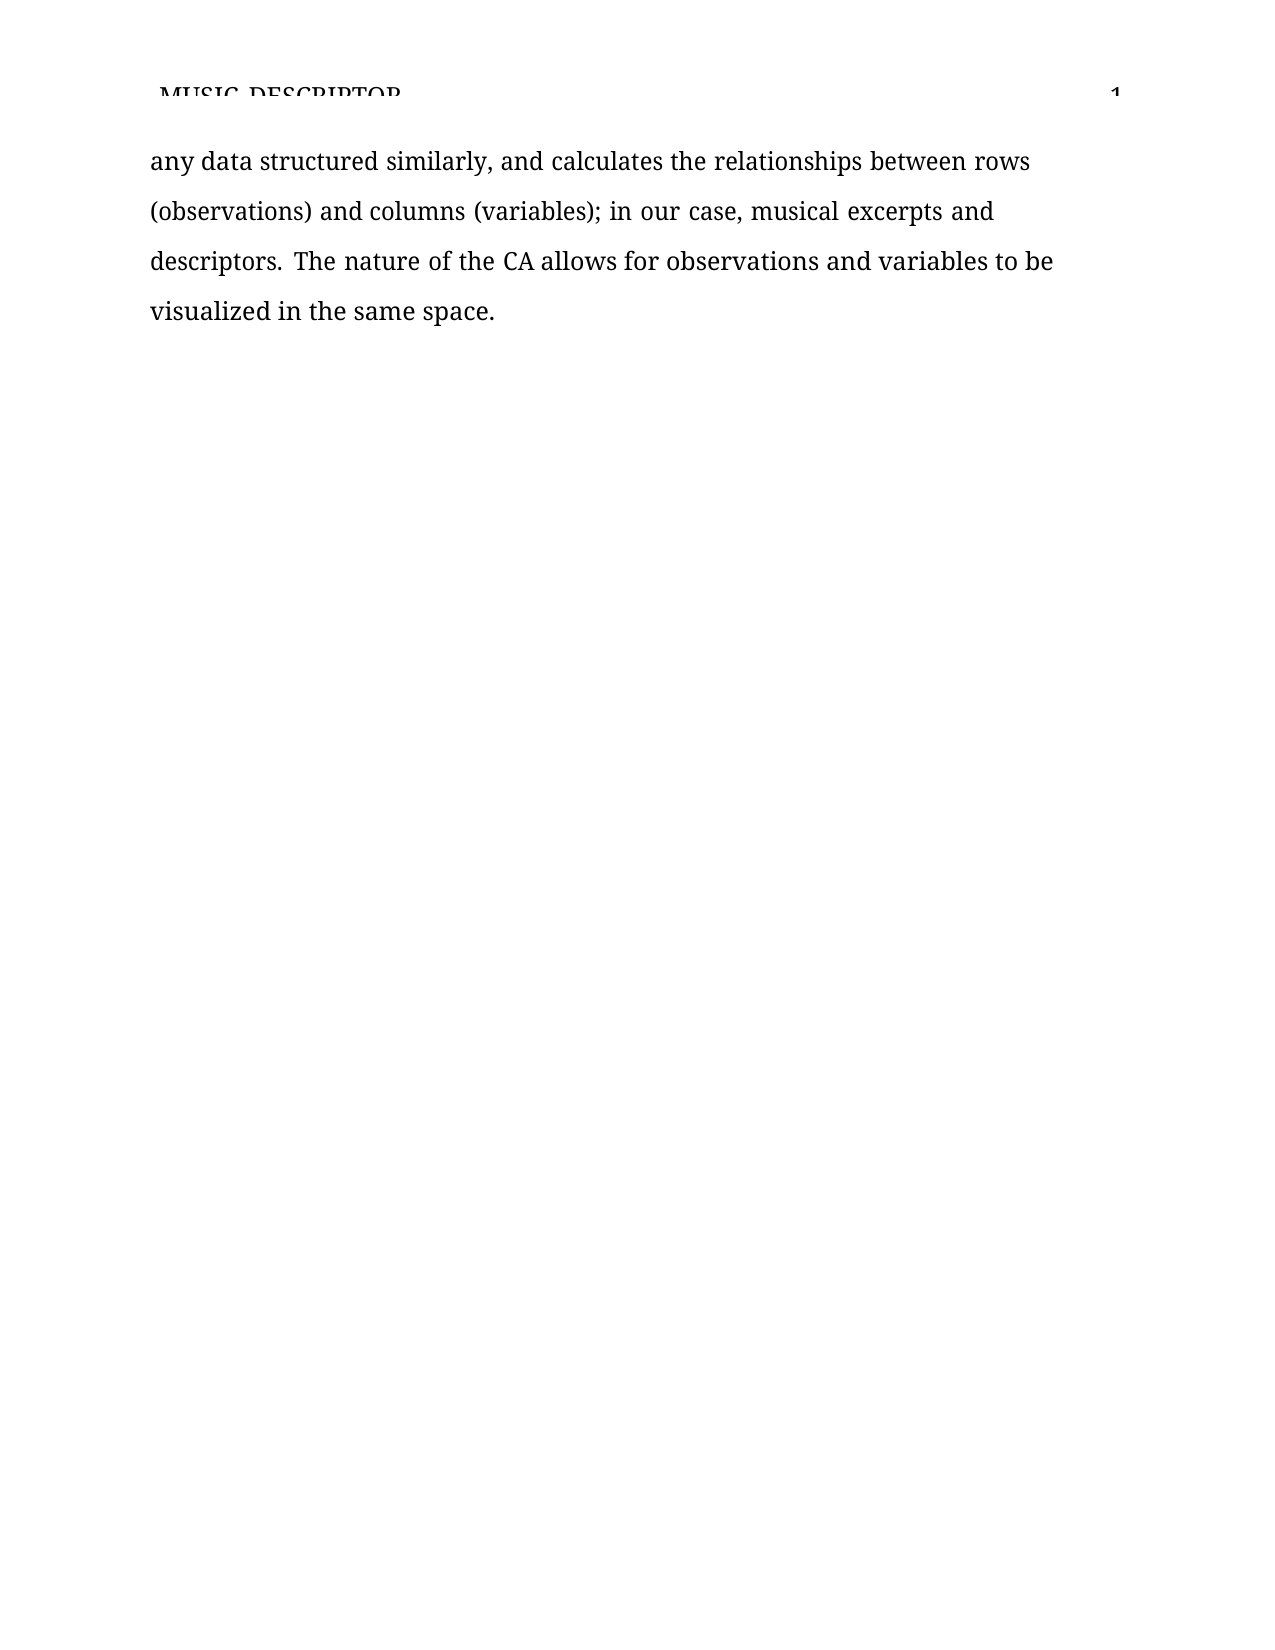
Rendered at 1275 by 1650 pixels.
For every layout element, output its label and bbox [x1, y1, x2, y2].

text [150, 144, 1100, 328]
